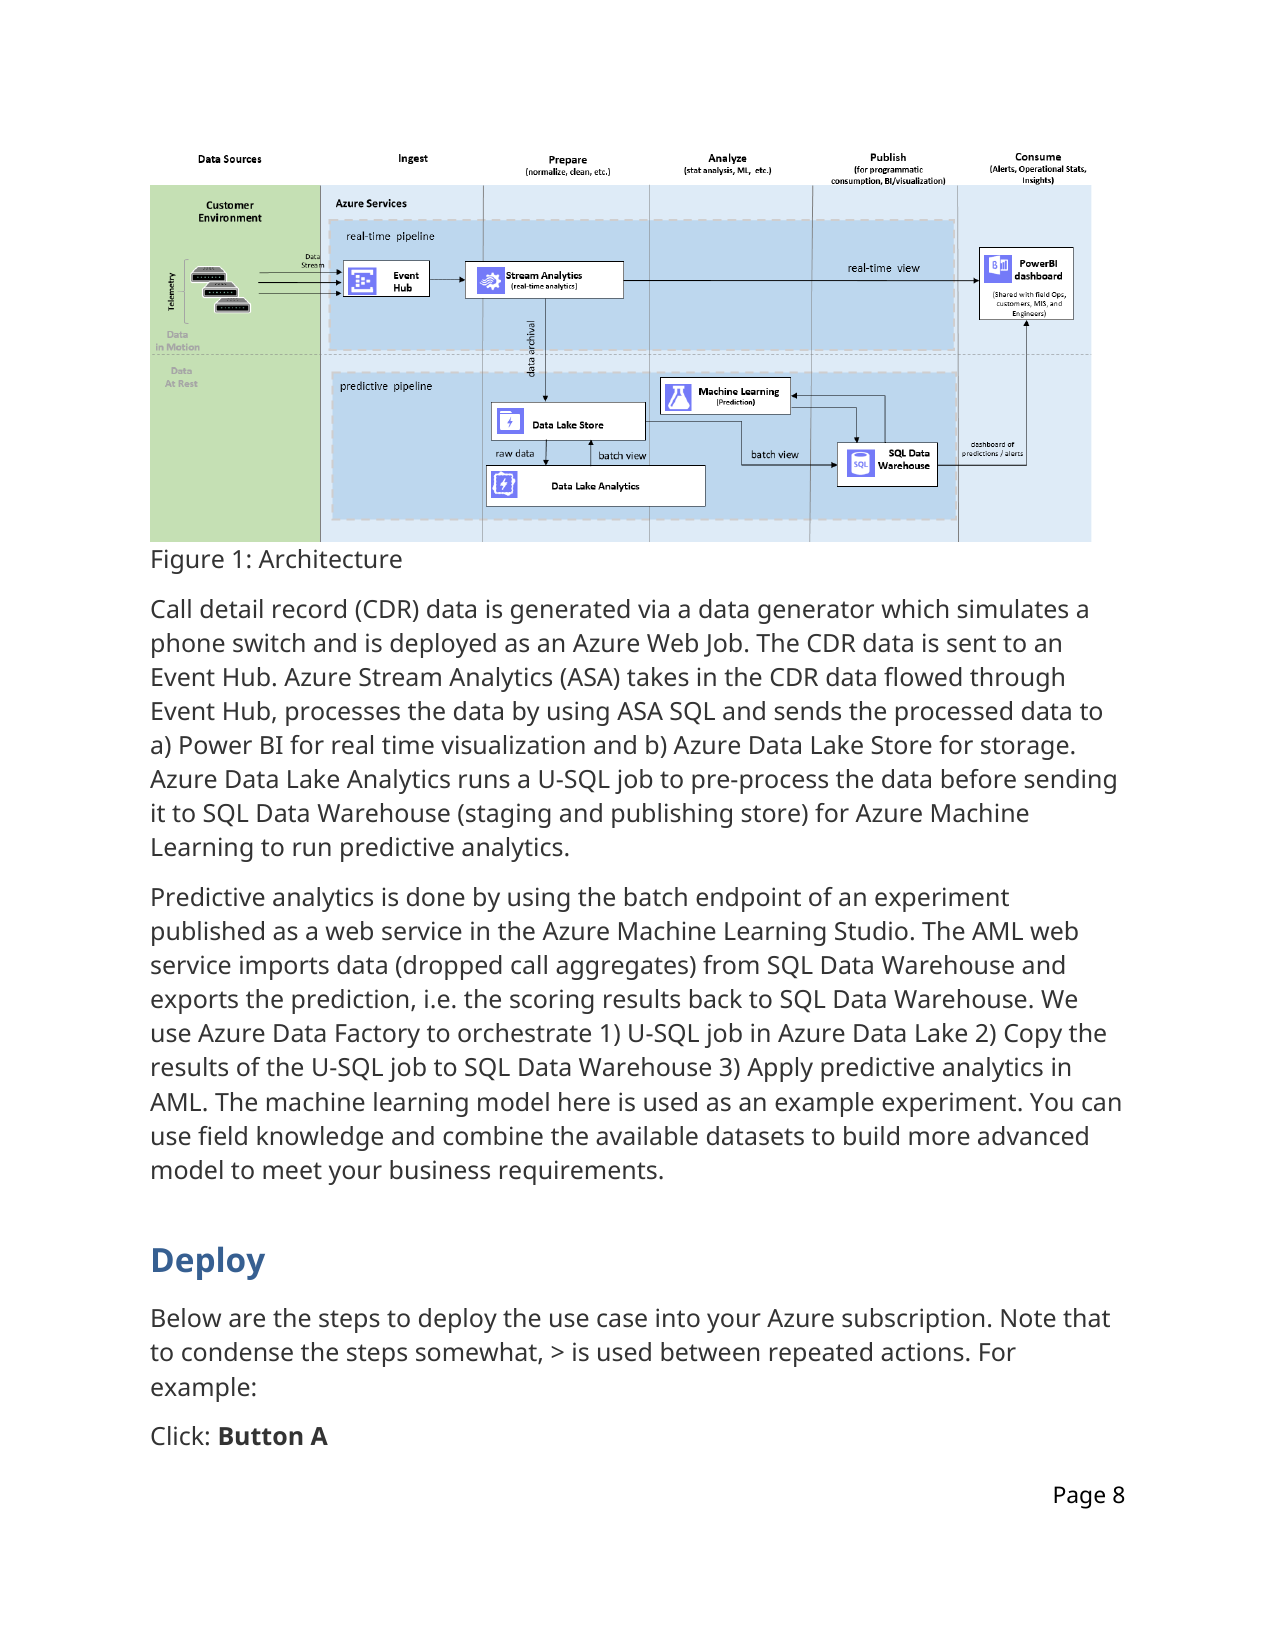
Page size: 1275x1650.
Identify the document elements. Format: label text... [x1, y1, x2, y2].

picture [150, 150, 1092, 542]
text Call detail record (CDR) data is generated via a data generator which simulates a phone switch and is deployed as an Azure Web Job. The CDR data is sent to an Event Hub. Azure Stream Analytics (ASA) takes in the CDR data flowed through Event Hub, processes the data by using ASA SQL and sends the processed data to a) Power BI for real time visualization and b) Azure Data Lake Store for storage. Azure Data Lake Analytics runs a U-SQL job to pre-process the data before sending it to SQL Data Warehouse (staging and publishing store) for Azure Machine Learning to run predictive analytics. [150, 592, 1125, 864]
text Predictive analytics is done by using the batch endpoint of an experiment published as a web service in the Azure Machine Learning Studio. The AML web service imports data (dropped call aggregates) from SQL Data Warehouse and exports the prediction, i.e. the scoring results back to SQL Data Warehouse. We use Azure Data Factory to orchestrate 1) U-SQL job in Azure Data Lake 2) Copy the results of the U-SQL job to SQL Data Warehouse 3) Apply predictive analytics in AML. The machine learning model here is used as an example experiment. You can use field knowledge and combine the available datasets to build more advanced model to meet your business requirements. [150, 880, 1125, 1186]
subtitle Deploy [150, 1236, 1125, 1282]
text Below are the steps to deploy the use case into your Azure subscription. Note that to condense the steps somewhat, > is used between repeated actions. For example: [150, 1301, 1125, 1403]
text Click: Button A [150, 1419, 1125, 1453]
